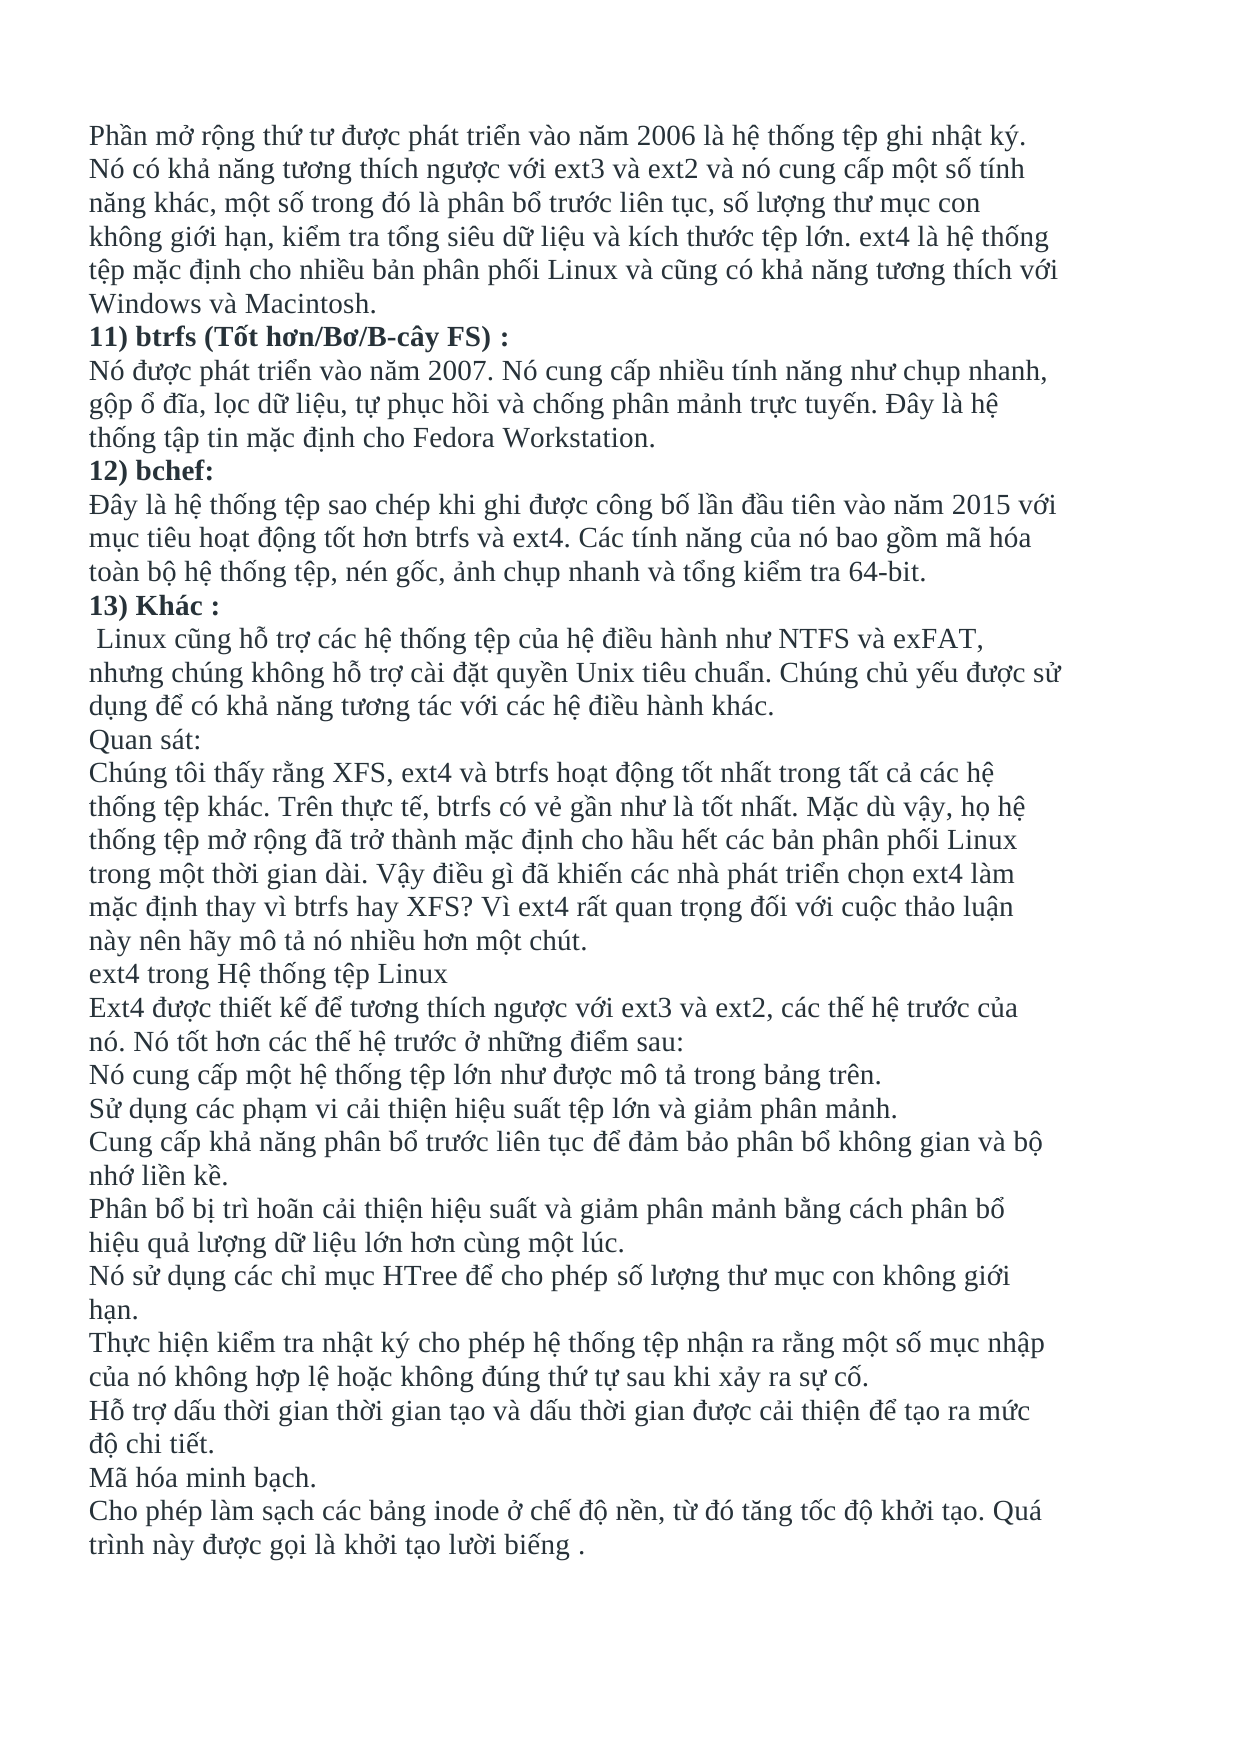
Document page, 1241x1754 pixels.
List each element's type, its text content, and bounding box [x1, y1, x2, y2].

text 12) bchef: [89, 453, 1063, 487]
text Ext4 được thiết kế để tương thích ngược với ext3 và ext2, các thế hệ trước của nó. Nó tốt hơn các thế hệ trước ở những điểm sau: [89, 990, 1063, 1057]
text ext4 trong Hệ thống tệp Linux [89, 957, 1063, 990]
text Quan sát: [89, 722, 1063, 755]
text Sử dụng các phạm vi cải thiện hiệu suất tệp lớn và giảm phân mảnh. [89, 1091, 1063, 1124]
text Nó cung cấp một hệ thống tệp lớn như được mô tả trong bảng trên. [89, 1057, 1063, 1091]
text Phân bổ bị trì hoãn cải thiện hiệu suất và giảm phân mảnh bằng cách phân bổ hiệu quả lượng dữ liệu lớn hơn cùng một lúc. [89, 1191, 1063, 1258]
text Chúng tôi thấy rằng XFS, ext4 và btrfs hoạt động tốt nhất trong tất cả các hệ thống tệp khác. Trên thực tế, btrfs có vẻ gần như là tốt nhất. Mặc dù vậy, họ hệ thống tệp mở rộng đã trở thành mặc định cho hầu hết các bản phân phối Linux trong một thời gian dài. Vậy điều gì đã khiến các nhà phát triển chọn ext4 làm mặc định thay vì btrfs hay XFS? Vì ext4 rất quan trọng đối với cuộc thảo luận này nên hãy mô tả nó nhiều hơn một chút. [89, 755, 1063, 957]
text Phần mở rộng thứ tư được phát triển vào năm 2006 là hệ thống tệp ghi nhật ký. Nó có khả năng tương thích ngược với ext3 và ext2 và nó cung cấp một số tính năng khác, một số trong đó là phân bổ trước liên tục, số lượng thư mục con không giới hạn, kiểm tra tổng siêu dữ liệu và kích thước tệp lớn. ext4 là hệ thống tệp mặc định cho nhiều bản phân phối Linux và cũng có khả năng tương thích với Windows và Macintosh. [89, 118, 1063, 319]
text 13) Khác : [89, 588, 1063, 621]
text Thực hiện kiểm tra nhật ký cho phép hệ thống tệp nhận ra rằng một số mục nhập của nó không hợp lệ hoặc không đúng thứ tự sau khi xảy ra sự cố. [89, 1326, 1063, 1393]
text Linux cũng hỗ trợ các hệ thống tệp của hệ điều hành như NTFS và exFAT, nhưng chúng không hỗ trợ cài đặt quyền Unix tiêu chuẩn. Chúng chủ yếu được sử dụng để có khả năng tương tác với các hệ điều hành khác. [89, 621, 1063, 722]
text Đây là hệ thống tệp sao chép khi ghi được công bố lần đầu tiên vào năm 2015 với mục tiêu hoạt động tốt hơn btrfs và ext4. Các tính năng của nó bao gồm mã hóa toàn bộ hệ thống tệp, nén gốc, ảnh chụp nhanh và tổng kiểm tra 64-bit. [89, 487, 1063, 588]
text Cho phép làm sạch các bảng inode ở chế độ nền, từ đó tăng tốc độ khởi tạo. Quá trình này được gọi là khởi tạo lười biếng . [89, 1493, 1063, 1560]
text Mã hóa minh bạch. [89, 1460, 1063, 1493]
text Nó sử dụng các chỉ mục HTree để cho phép số lượng thư mục con không giới hạn. [89, 1258, 1063, 1326]
text Hỗ trợ dấu thời gian thời gian tạo và dấu thời gian được cải thiện để tạo ra mức độ chi tiết. [89, 1393, 1063, 1460]
text Cung cấp khả năng phân bổ trước liên tục để đảm bảo phân bổ không gian và bộ nhớ liền kề. [89, 1124, 1063, 1191]
text 11) btrfs (Tốt hơn/Bơ/B-cây FS) : [89, 319, 1063, 353]
text Nó được phát triển vào năm 2007. Nó cung cấp nhiều tính năng như chụp nhanh, gộp ổ đĩa, lọc dữ liệu, tự phục hồi và chống phân mảnh trực tuyến. Đây là hệ thống tập tin mặc định cho Fedora Workstation. [89, 353, 1063, 453]
